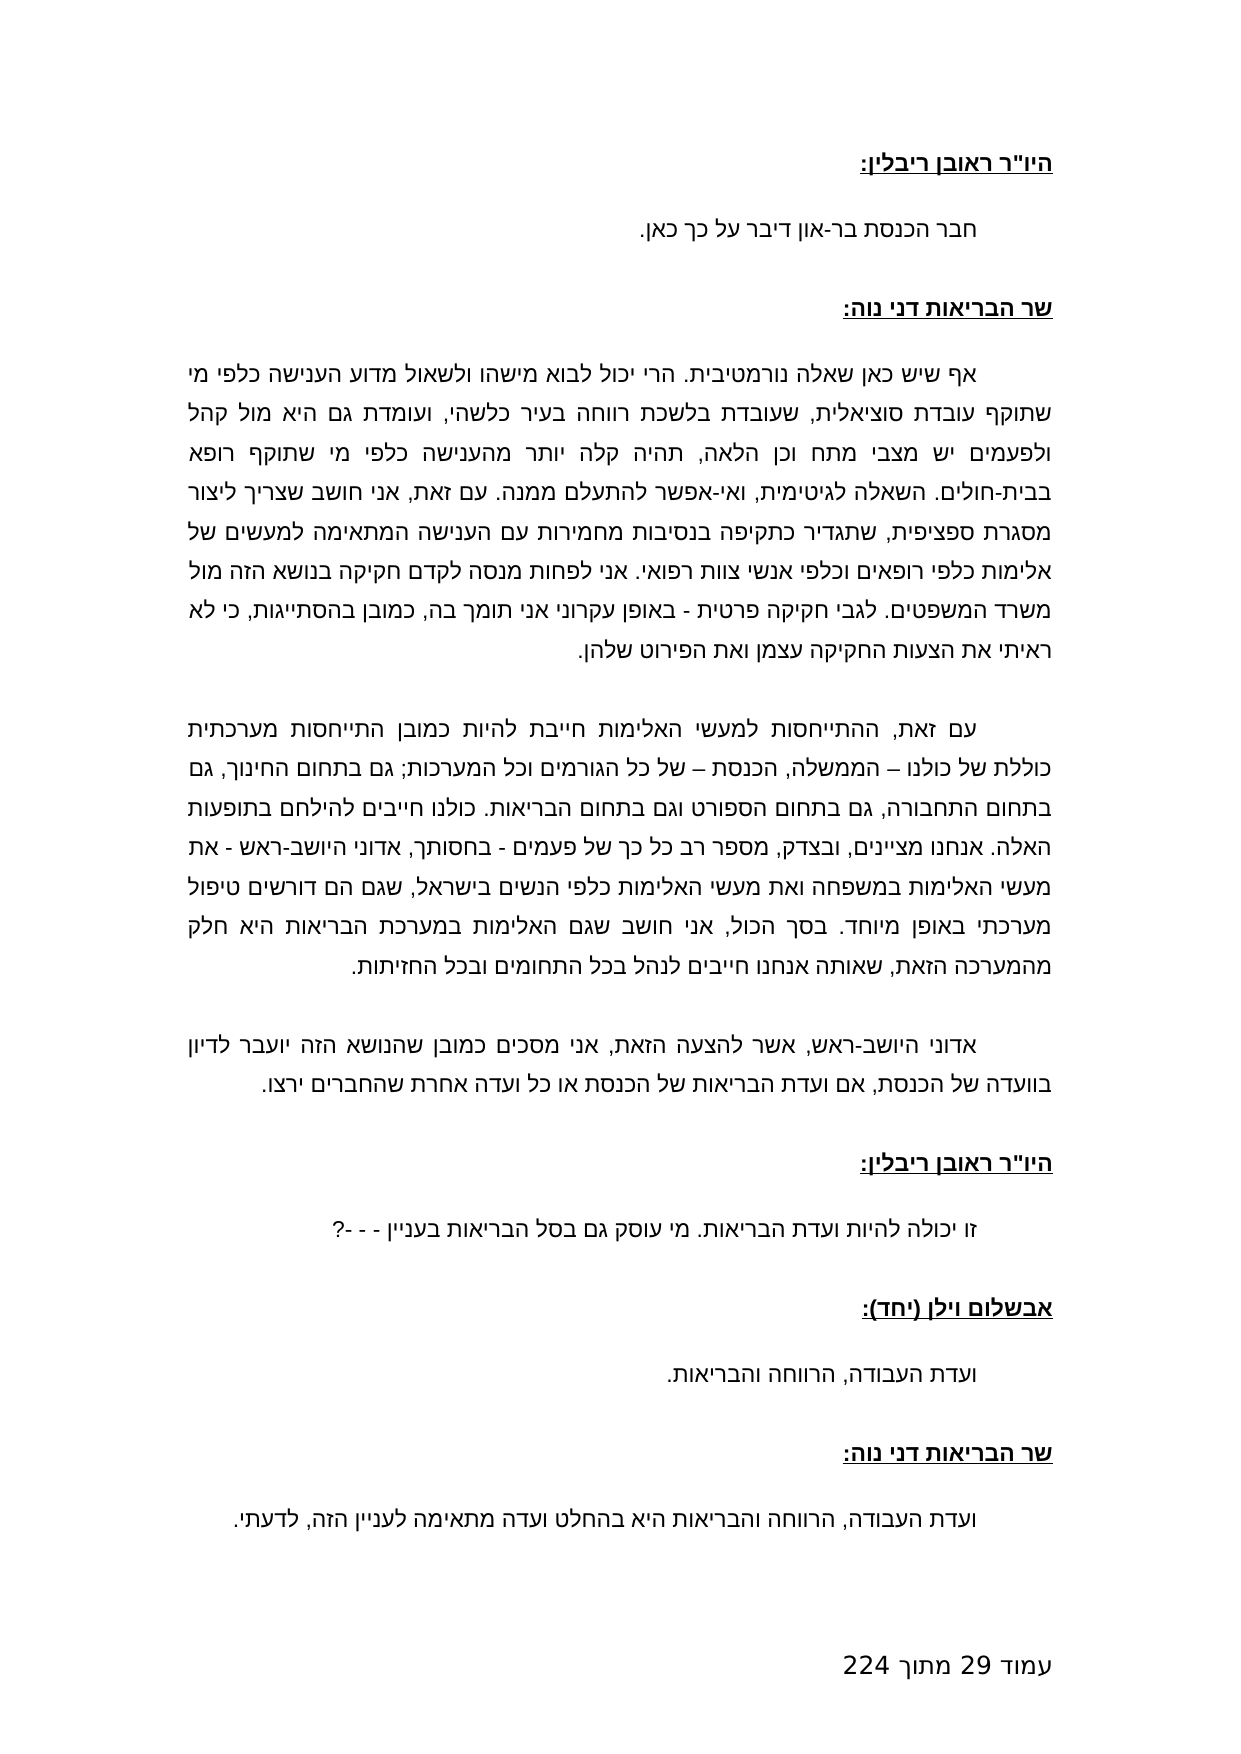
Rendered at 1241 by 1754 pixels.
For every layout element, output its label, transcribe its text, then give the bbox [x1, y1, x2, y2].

text זו יכולה להיות ועדת הבריאות. מי עוסק גם בסל הבריאות בעניין - - -? [187, 1216, 1053, 1242]
text חבר הכנסת בר-און דיבר על כך כאן. [187, 216, 1053, 242]
text אף שיש כאן שאלה נורמטיבית. הרי יכול לבוא מישהו ולשאול מדוע הענישה כלפי מי שתוקף עובדת סוציאלית, שעובדת בלשכת רווחה בעיר כלשהי, ועומדת גם היא מול קהל ולפעמים יש מצבי מתח וכן הלאה, תהיה קלה יותר מהענישה כלפי מי שתוקף רופא בבית-חולים. השאלה לגיטימית, ואי-אפשר להתעלם ממנה. עם זאת, אני חושב שצריך ליצור מסגרת ספציפית, שתגדיר כתקיפה בנסיבות מחמירות עם הענישה המתאימה למעשים של אלימות כלפי רופאים וכלפי אנשי צוות רפואי. אני לפחות מנסה לקדם חקיקה בנושא הזה מול משרד המשפטים. לגבי חקיקה פרטית - באופן עקרוני אני תומך בה, כמובן בהסתייגות, כי לא ראיתי את הצעות החקיקה עצמן ואת הפירוט שלהן. [187, 361, 1053, 663]
text אבשלום וילן (יחד): [187, 1295, 1053, 1321]
text היו"ר ראובן ריבלין: [187, 1150, 1053, 1177]
text עם זאת, ההתייחסות למעשי האלימות חייבת להיות כמובן התייחסות מערכתית כוללת של כולנו – הממשלה, הכנסת – של כל הגורמים וכל המערכות; גם בתחום החינוך, גם בתחום התחבורה, גם בתחום הספורט וגם בתחום הבריאות. כולנו חייבים להילחם בתופעות האלה. אנחנו מציינים, ובצדק, מספר רב כל כך של פעמים - בחסותך, אדוני היושב-ראש - את מעשי האלימות במשפחה ואת מעשי האלימות כלפי הנשים בישראל, שגם הם דורשים טיפול מערכתי באופן מיוחד. בסך הכול, אני חושב שגם האלימות במערכת הבריאות היא חלק מהמערכה הזאת, שאותה אנחנו חייבים לנהל בכל התחומים ובכל החזיתות. [187, 716, 1053, 979]
text אדוני היושב-ראש, אשר להצעה הזאת, אני מסכים כמובן שהנושא הזה יועבר לדיון בוועדה של הכנסת, אם ועדת הבריאות של הכנסת או כל ועדה אחרת שהחברים ירצו. [187, 1032, 1053, 1098]
text ועדת העבודה, הרווחה והבריאות. [187, 1361, 1053, 1387]
text שר הבריאות דני נוה: [187, 295, 1053, 321]
text היו"ר ראובן ריבלין: [187, 150, 1053, 176]
text ועדת העבודה, הרווחה והבריאות היא בהחלט ועדה מתאימה לעניין הזה, לדעתי. [187, 1506, 1053, 1532]
text שר הבריאות דני נוה: [187, 1440, 1053, 1466]
